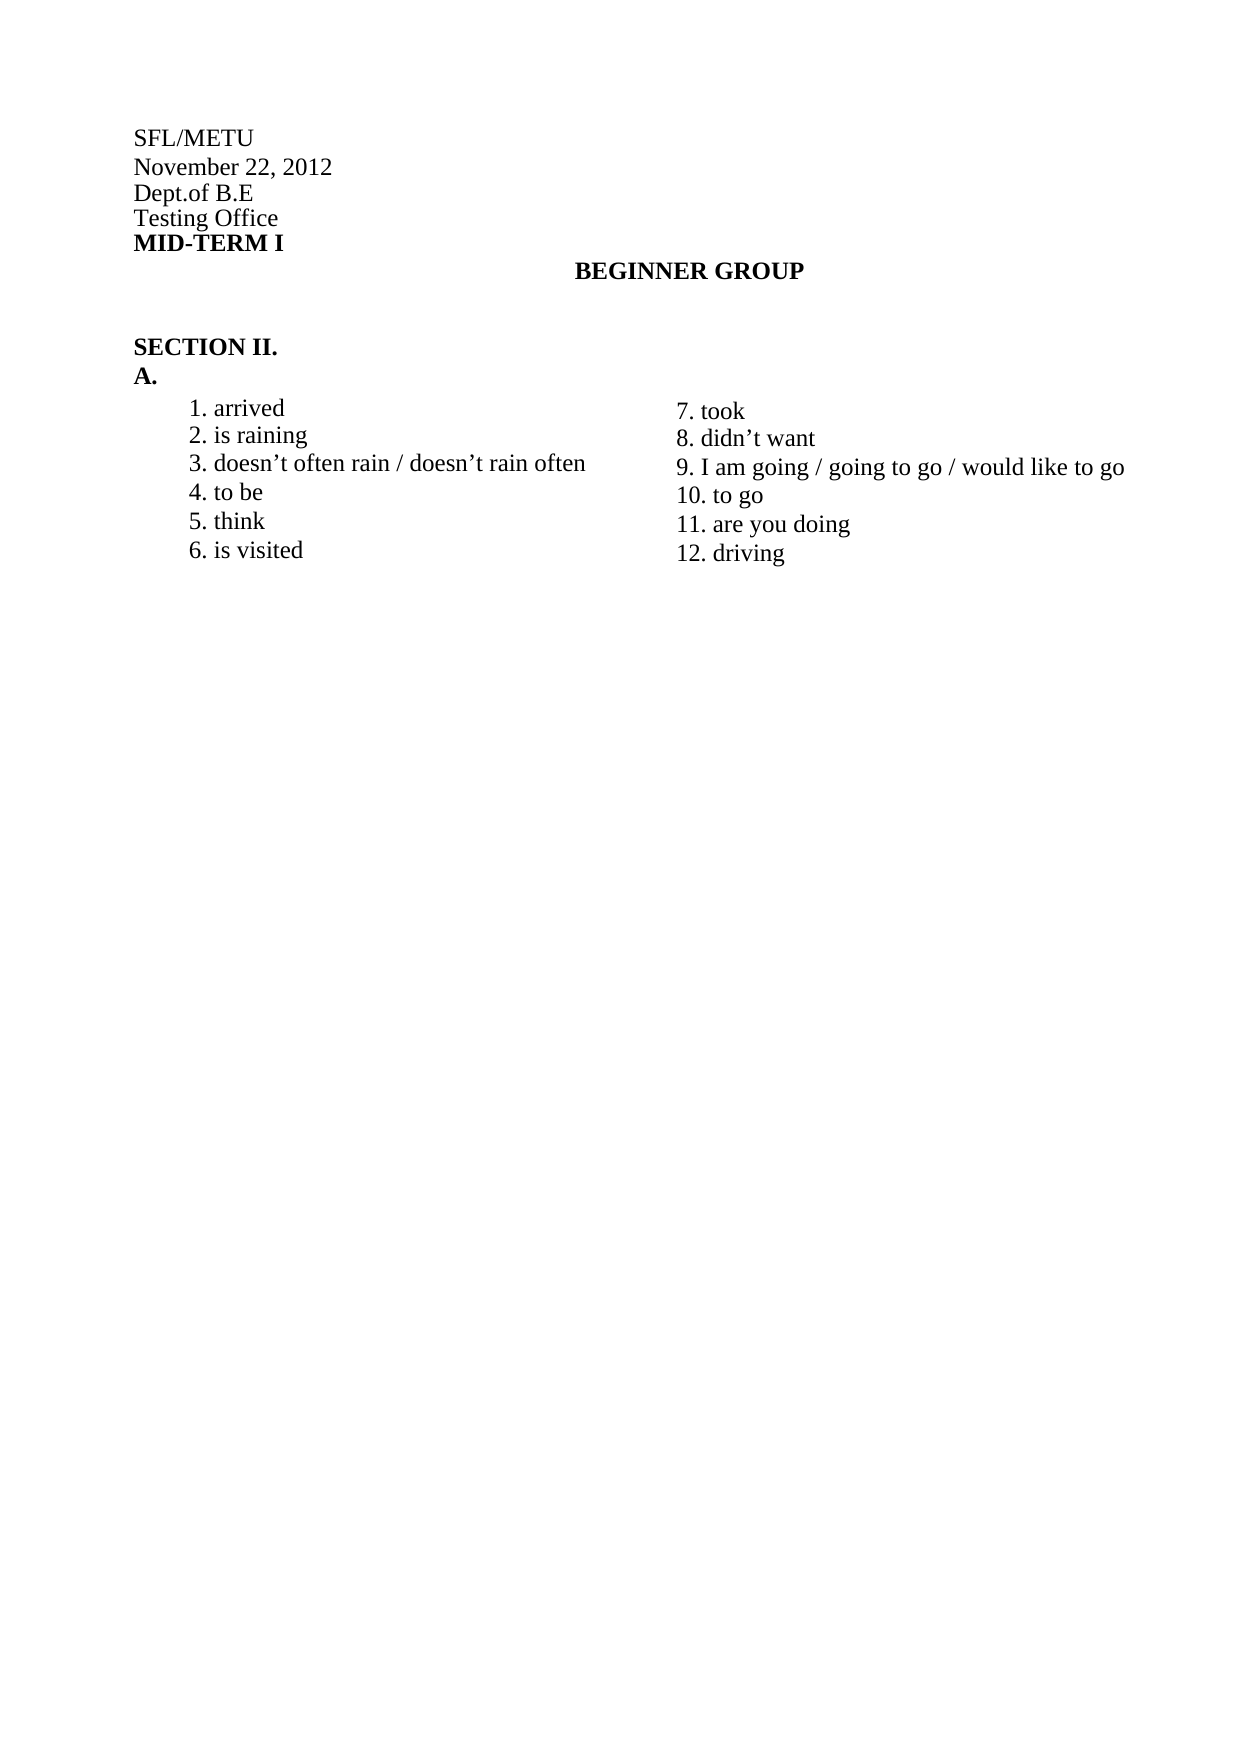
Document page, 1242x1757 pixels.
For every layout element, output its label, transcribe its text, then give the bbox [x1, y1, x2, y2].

text BEGINNER GROUP [574, 256, 1137, 283]
text 11. are you doing [676, 509, 1137, 538]
text SFL/METU November 22, 2012 [133, 123, 618, 181]
text 9. I am going / going to go / would like to go [676, 452, 1137, 480]
text 5. think [189, 506, 585, 535]
text 4. to be [189, 477, 585, 506]
text SECTION II. A. [133, 332, 283, 390]
text 8. didn’t want [676, 424, 1137, 452]
text 6. is visited [189, 535, 585, 563]
text 2. is raining [189, 421, 585, 448]
text Dept.of B.E Testing Office MID-TERM I [133, 181, 289, 256]
text 7. took [676, 396, 1137, 424]
text 3. doesn’t often rain / doesn’t rain often [189, 448, 591, 477]
text 1. arrived [189, 393, 585, 421]
text 10. to go [676, 480, 1137, 509]
text 12. driving [676, 538, 1137, 567]
